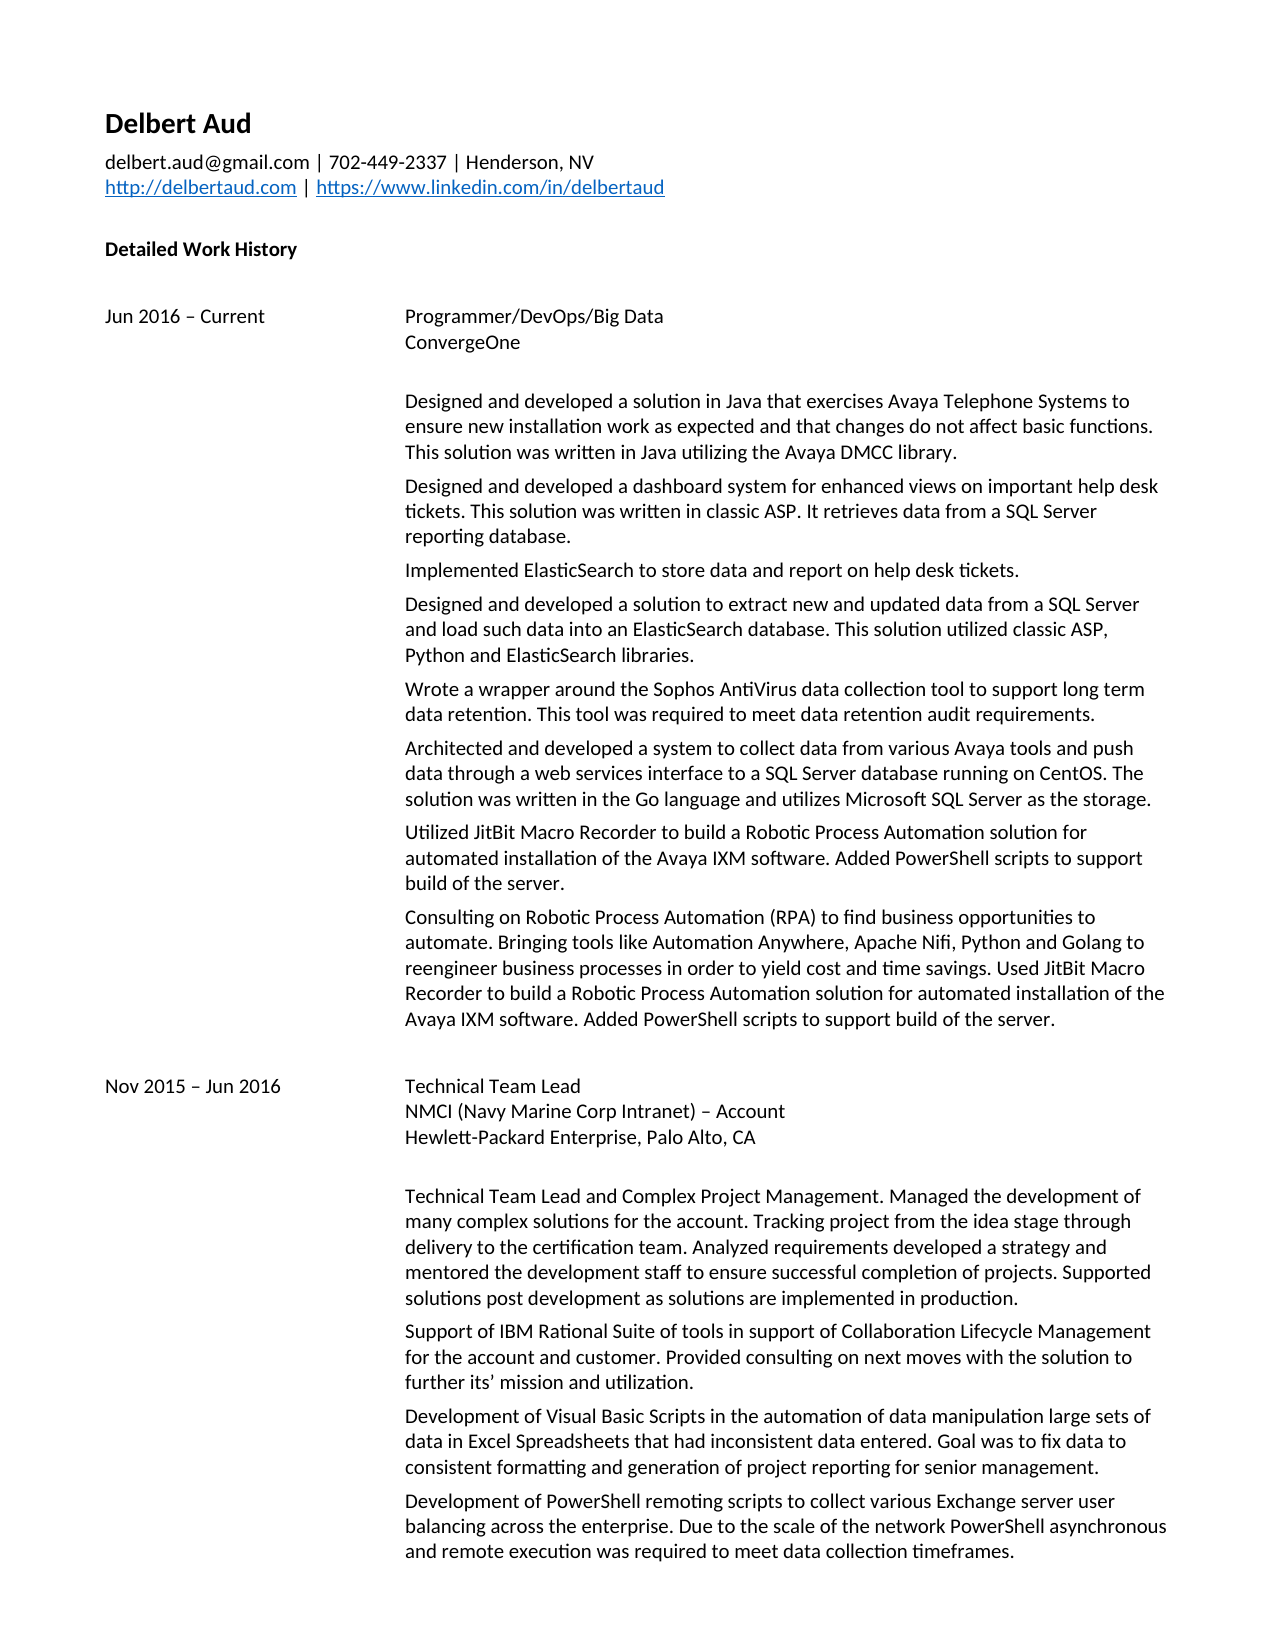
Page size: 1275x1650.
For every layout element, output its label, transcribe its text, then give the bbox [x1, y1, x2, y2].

text Utilized JitBit Macro Recorder to build a Robotic Process Automation solution for automated installation of the Avaya IXM software. Added PowerShell scripts to support build of the server. [405, 819, 1170, 896]
text Support of IBM Rational Suite of tools in support of Collaboration Lifecycle Management for the account and customer. Provided consulting on next moves with the solution to further its’ mission and utilization. [405, 1319, 1170, 1395]
text Delbert Aud [105, 105, 1170, 141]
text Consulting on Robotic Process Automation (RPA) to find business opportunities to automate. Bringing tools like Automation Anywhere, Apache Nifi, Python and Golang to reengineer business processes in order to yield cost and time savings. Used JitBit Macro Recorder to build a Robotic Process Automation solution for automated installation of the Avaya IXM software. Added PowerShell scripts to support build of the server. [405, 904, 1170, 1031]
text Designed and developed a solution to extract new and updated data from a SQL Server and load such data into an ElasticSearch database. This solution utilized classic ASP, Python and ElasticSearch libraries. [405, 591, 1170, 667]
text Development of Visual Basic Scripts in the automation of data manipulation large sets of data in Excel Spreadsheets that had inconsistent data entered. Goal was to fix data to consistent formatting and generation of project reporting for senior management. [405, 1403, 1170, 1479]
text Designed and developed a dashboard system for enhanced views on important help desk tickets. This solution was written in classic ASP. It retrieves data from a SQL Server reporting database. [405, 473, 1170, 549]
text Detailed Work History [105, 236, 1170, 262]
text Jun 2016 – Current Programmer/DevOps/Big Data ConvergeOne [105, 304, 1170, 354]
text Architected and developed a system to collect data from various Avaya tools and push data through a web services interface to a SQL Server database running on CentOS. The solution was written in the Go language and utilizes Microsoft SQL Server as the storage. [405, 735, 1170, 811]
text Nov 2015 – Jun 2016 Technical Team Lead NMCI (Navy Marine Corp Intranet) – Account Hewlett-Packard Enterprise, Palo Alto, CA [105, 1073, 1170, 1149]
text Implemented ElasticSearch to store data and report on help desk tickets. [405, 557, 1170, 583]
text Wrote a wrapper around the Sophos AntiVirus data collection tool to support long term data retention. This tool was required to meet data retention audit requirements. [405, 676, 1170, 727]
text delbert.aud@gmail.com | 702-449-2337 | Henderson, NV http://delbertaud.com | https://www.linkedin.com/in/delbertaud [105, 149, 1170, 228]
text Development of PowerShell remoting scripts to collect various Exchange server user balancing across the enterprise. Due to the scale of the network PowerShell asynchronous and remote execution was required to meet data collection timeframes. [405, 1488, 1170, 1564]
text Designed and developed a solution in Java that exercises Avaya Telephone Systems to ensure new installation work as expected and that changes do not affect basic functions. This solution was written in Java utilizing the Avaya DMCC library. [405, 363, 1170, 464]
